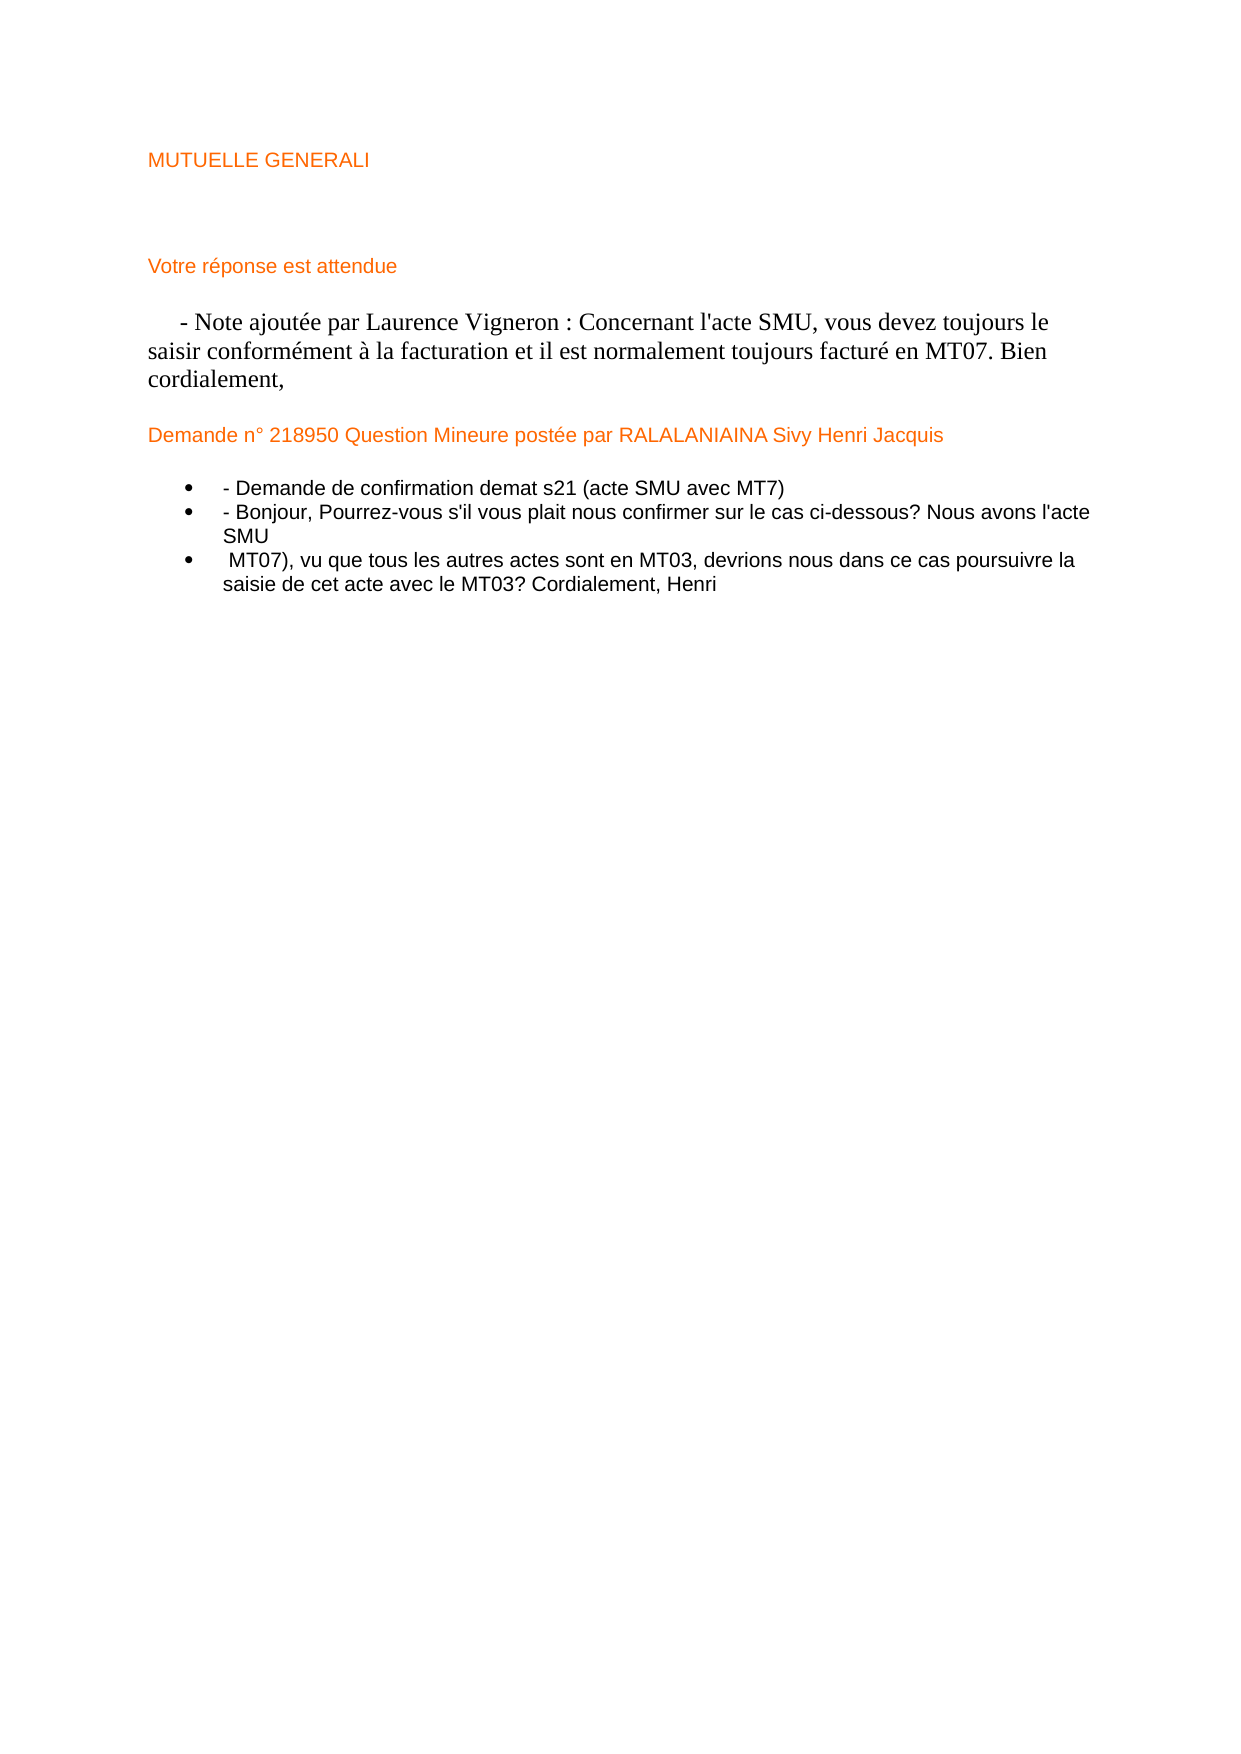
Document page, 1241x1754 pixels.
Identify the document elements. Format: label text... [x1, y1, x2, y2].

subtitle Demande n° 218950 Question Mineure postée par RALALANIAINA Sivy Henri Jacquis [148, 422, 1093, 446]
subtitle Votre réponse est attendue [148, 254, 1093, 278]
text  - Note ajoutée par Laurence Vigneron : Concernant l'acte SMU, vous devez toujours le saisir conformément à la facturation et il est normalement toujours facturé en MT07. Bien cordialement, [148, 307, 1093, 393]
list - Demande de confirmation demat s21 (acte SMU avec MT7) [185, 476, 1093, 499]
subtitle MUTUELLE GENERALI [148, 148, 1093, 172]
list - Bonjour, Pourrez-vous s'il vous plait nous confirmer sur le cas ci-dessous? Nous avons l'acte SMU [185, 499, 1093, 548]
list MT07), vu que tous les autres actes sont en MT03, devrions nous dans ce cas poursuivre la saisie de cet acte avec le MT03? Cordialement, Henri [185, 548, 1093, 596]
